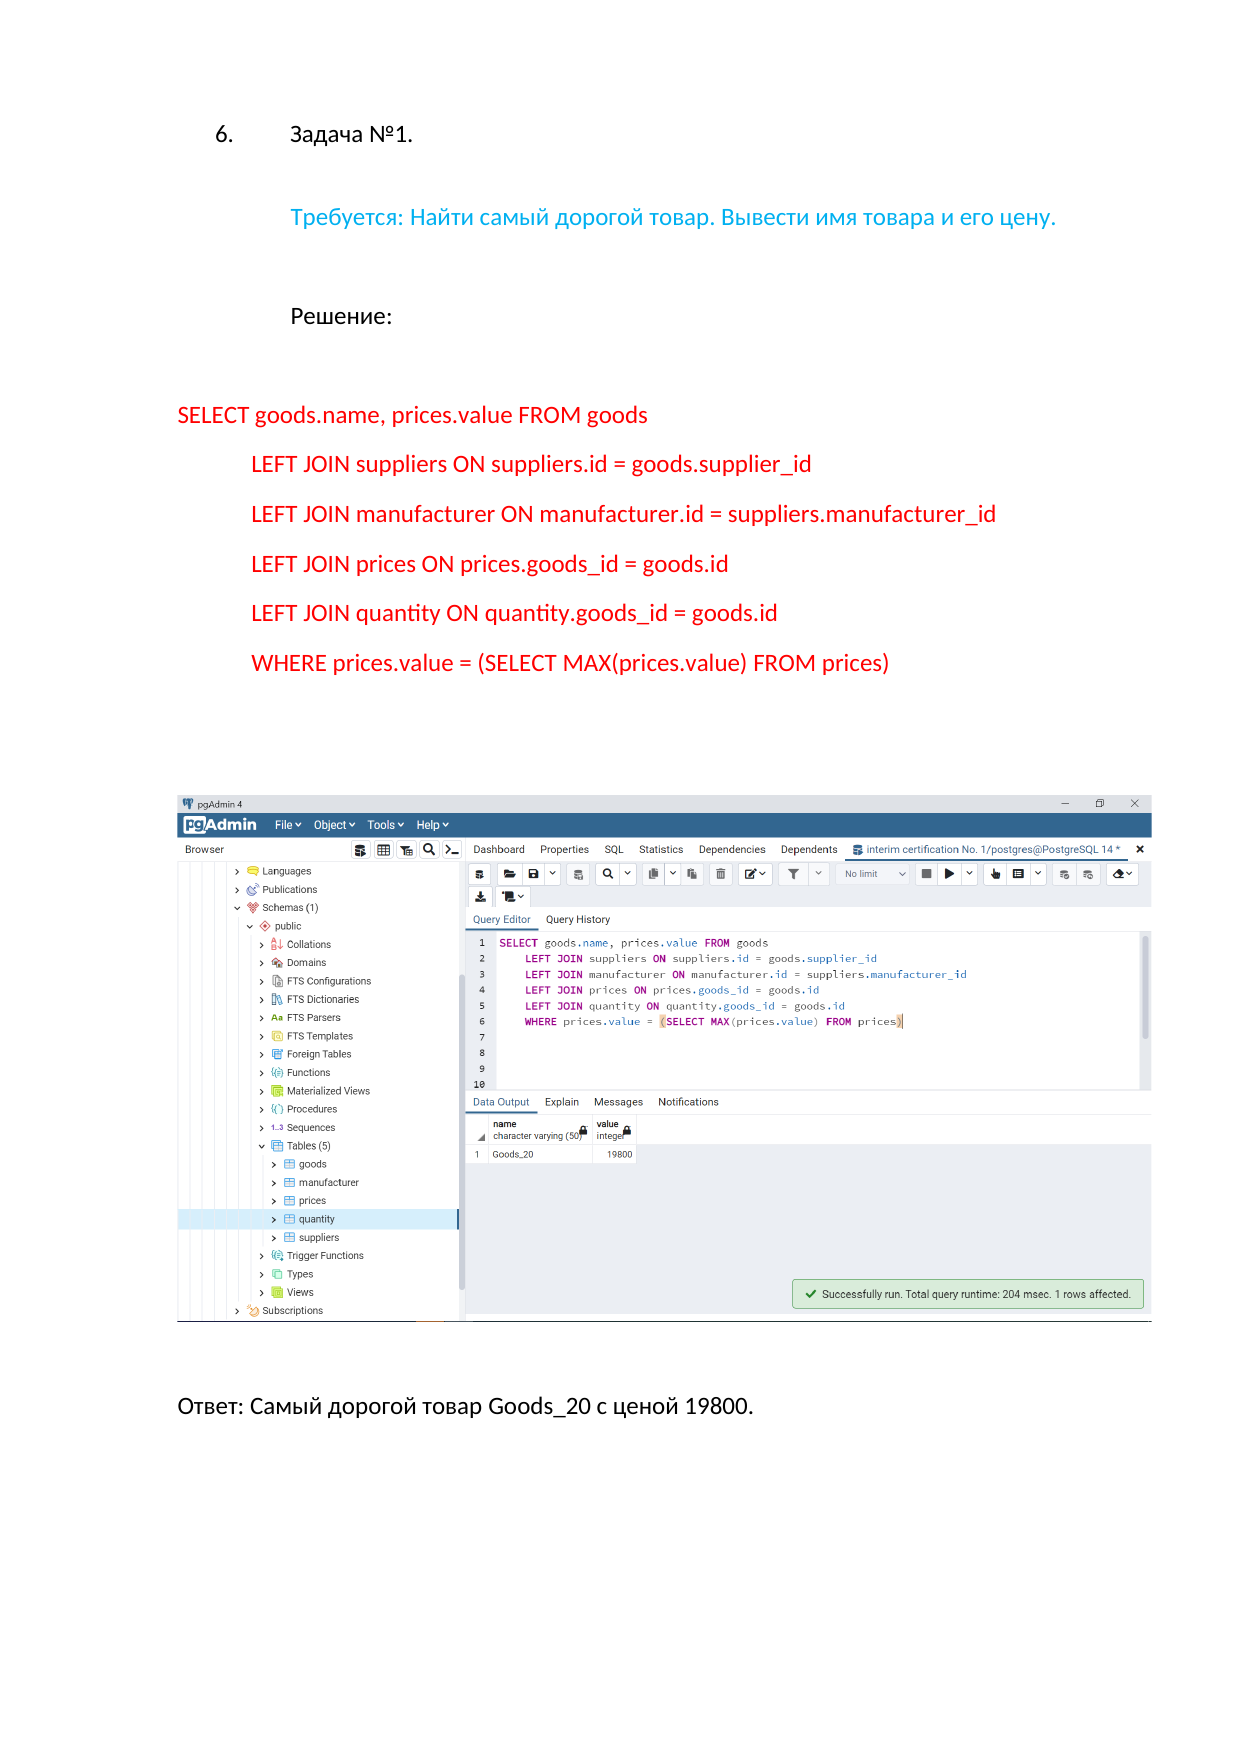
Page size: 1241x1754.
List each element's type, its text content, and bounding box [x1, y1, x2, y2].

text LEFT JOIN manufacturer ON manufacturer.id = suppliers.manufacturer_id [177, 498, 1152, 529]
text SELECT goods.name, prices.value FROM goods [177, 399, 1152, 429]
text LEFT JOIN suppliers ON suppliers.id = goods.supplier_id [177, 448, 1152, 479]
text Требуется: Найти самый дорогой товар. Вывести имя товара и его цену. [177, 201, 1152, 231]
text WHERE prices.value = (SELECT MAX(prices.value) FROM prices) [177, 647, 1152, 677]
text Ответ: Самый дорогой товар Goods_20 с ценой 19800. [177, 1390, 1152, 1421]
picture [177, 795, 1152, 1322]
text LEFT JOIN quantity ON quantity.goods_id = goods.id [177, 597, 1152, 628]
text LEFT JOIN prices ON prices.goods_id = goods.id [177, 548, 1152, 578]
list Задача №1. [215, 118, 1152, 149]
text Решение: [177, 300, 1152, 330]
